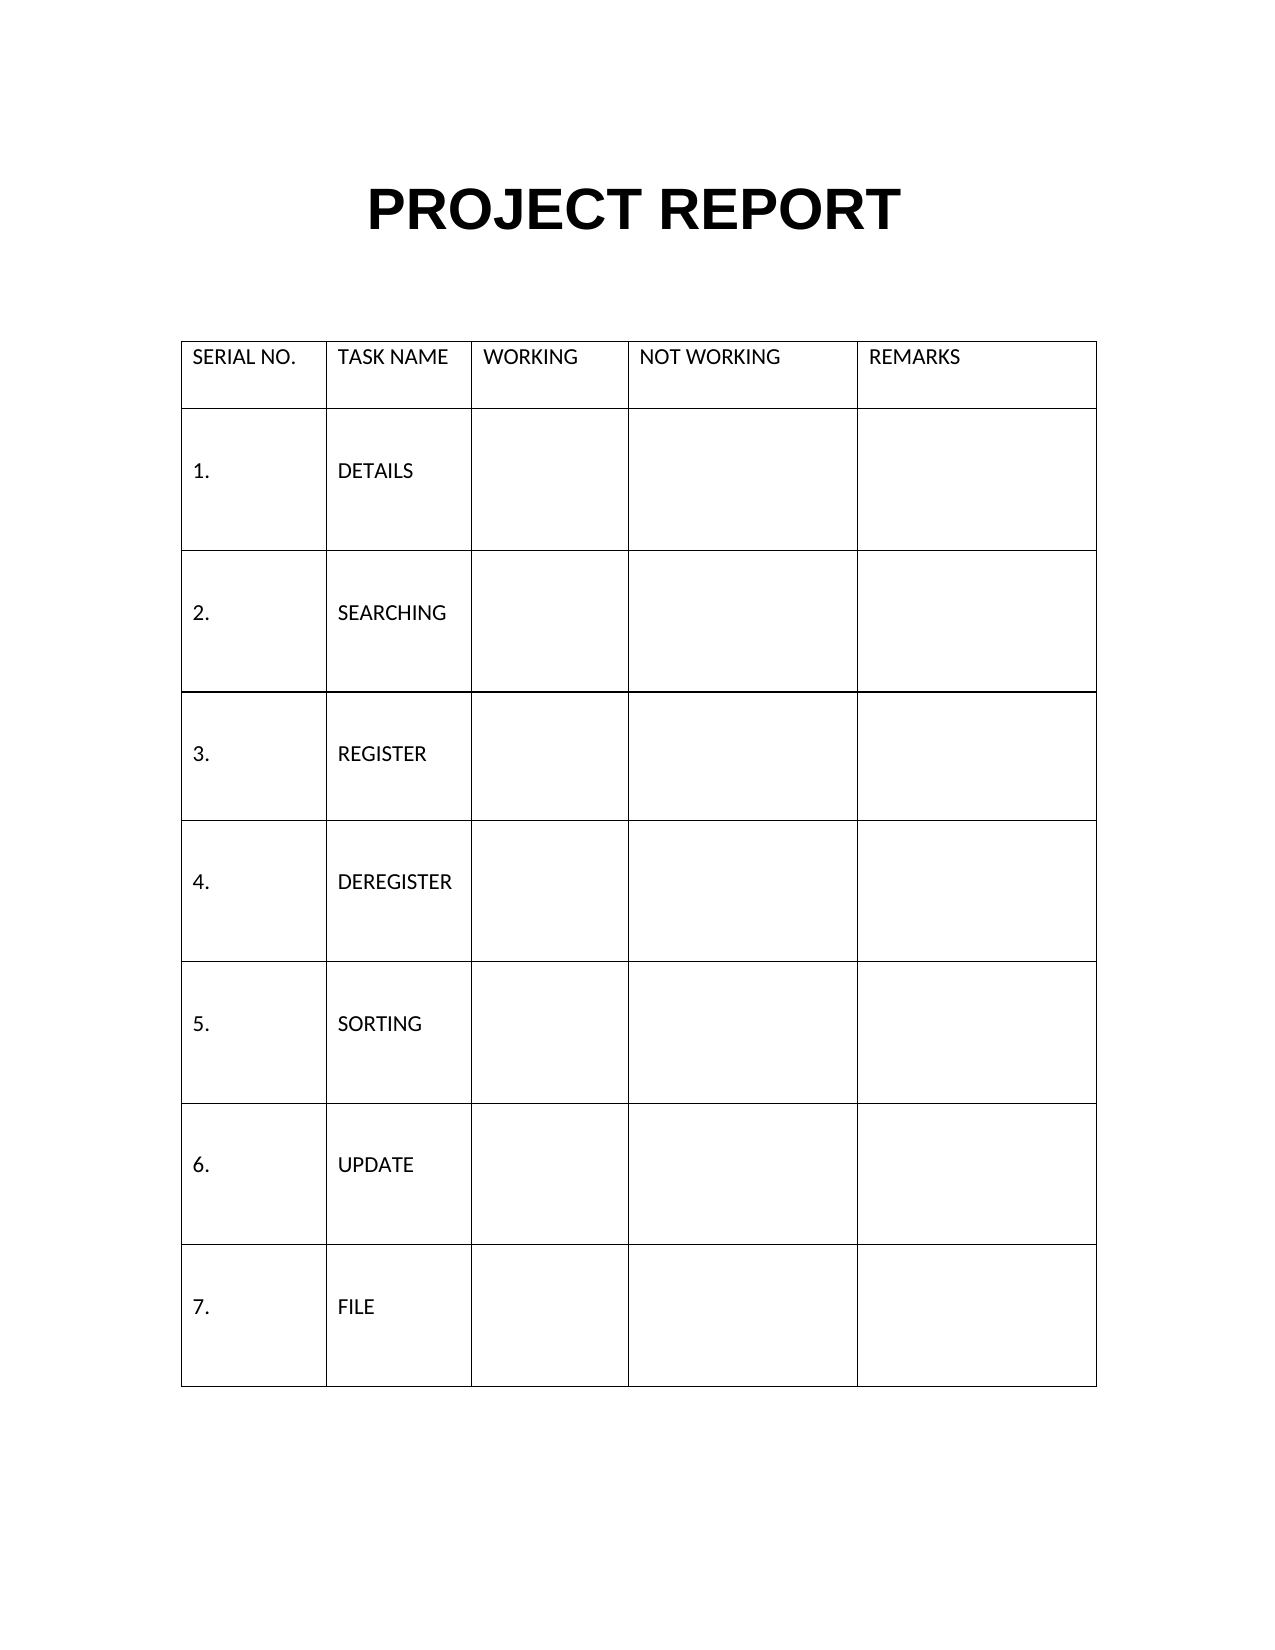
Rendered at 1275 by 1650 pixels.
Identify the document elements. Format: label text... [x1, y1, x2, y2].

table_cell REGISTER [327, 693, 471, 819]
table_cell [472, 821, 628, 961]
table_cell [629, 693, 857, 819]
table_cell [858, 693, 1096, 819]
table_cell [629, 409, 857, 550]
table_cell 7. [182, 1245, 326, 1386]
subtitle PROJECT REPORT [150, 175, 1125, 242]
table_header NOT WORKING [629, 342, 857, 408]
table_cell [472, 1245, 628, 1386]
table_cell 3. [182, 693, 326, 819]
table_cell 6. [182, 1104, 326, 1244]
table_cell SEARCHING [327, 551, 471, 691]
table_cell [629, 821, 857, 961]
table_cell [472, 962, 628, 1103]
table_cell [858, 962, 1096, 1103]
table_cell 4. [182, 821, 326, 961]
table_header TASK NAME [327, 342, 471, 408]
table_cell [858, 1104, 1096, 1244]
table_cell SORTING [327, 962, 471, 1103]
table_cell [858, 551, 1096, 691]
table_header WORKING [472, 342, 628, 408]
table_cell [858, 821, 1096, 961]
table_cell [858, 1245, 1096, 1386]
table_cell 2. [182, 551, 326, 691]
table_cell [629, 1104, 857, 1244]
table_cell FILE [327, 1245, 471, 1386]
table_cell [629, 1245, 857, 1386]
table_cell [472, 551, 628, 691]
table_cell [472, 409, 628, 550]
table_cell UPDATE [327, 1104, 471, 1244]
table_cell DEREGISTER [327, 821, 471, 961]
table_cell [629, 962, 857, 1103]
table_cell DETAILS [327, 409, 471, 550]
table_header SERIAL NO. [182, 342, 326, 408]
table_header REMARKS [858, 342, 1096, 408]
table_cell [858, 409, 1096, 550]
table_cell [629, 551, 857, 691]
table_cell 1. [182, 409, 326, 550]
table_cell [472, 693, 628, 819]
table_cell 5. [182, 962, 326, 1103]
table_cell [472, 1104, 628, 1244]
